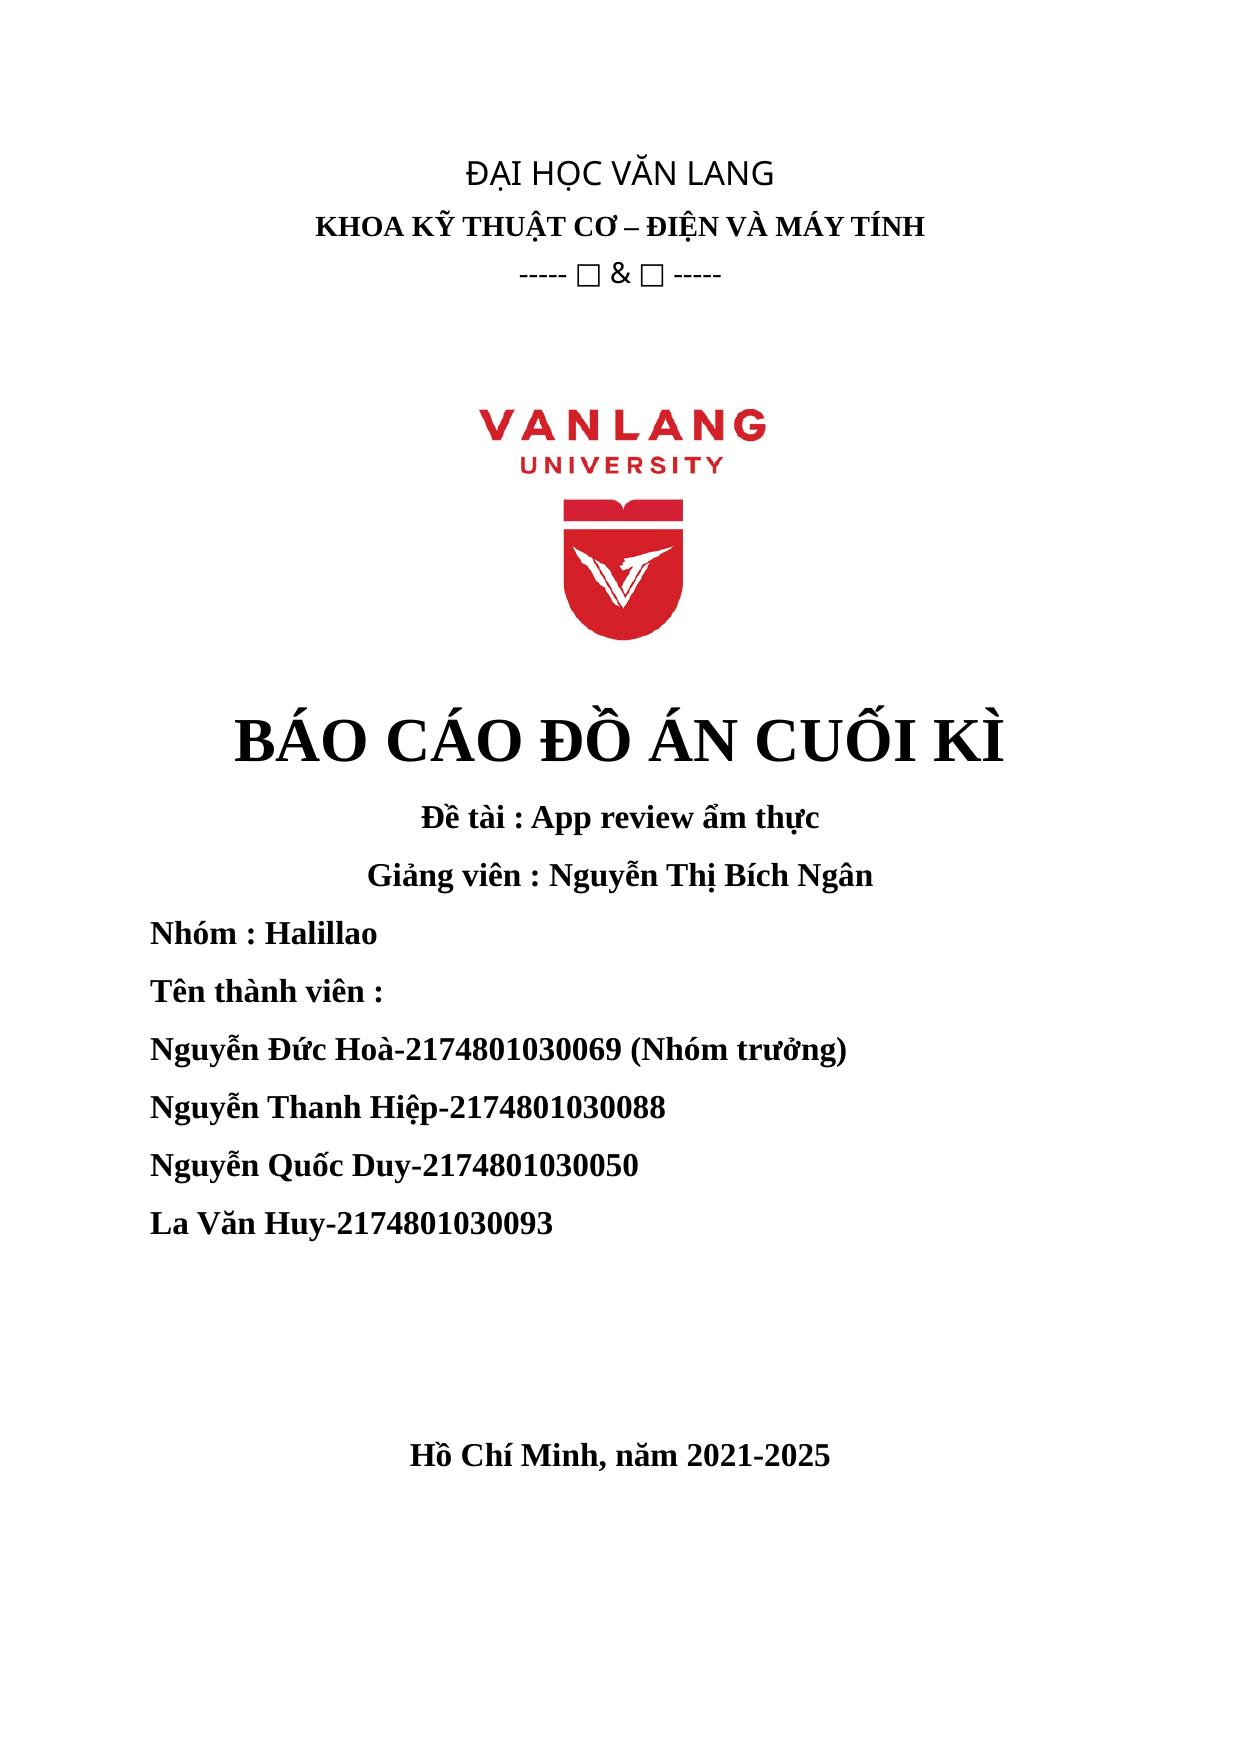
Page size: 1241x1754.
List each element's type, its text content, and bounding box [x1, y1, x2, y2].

text Đề tài : App review ẩm thực [150, 797, 1090, 835]
text Nhóm : Halillao [150, 913, 1090, 951]
text La Văn Huy-2174801030093 [150, 1203, 1090, 1242]
subtitle ----- □ & □ ----- [150, 252, 1090, 292]
text KHOA KỸ THUẬT CƠ – ĐIỆN VÀ MÁY TÍNH [150, 209, 1090, 242]
text Nguyễn Thanh Hiệp-2174801030088 [150, 1087, 1090, 1126]
text Hồ Chí Minh, năm 2021-2025 [150, 1435, 1090, 1474]
text Nguyễn Đức Hoà-2174801030069 (Nhóm trưởng) [150, 1029, 1090, 1067]
picture [455, 329, 786, 684]
subtitle ĐẠI HỌC VĂN LANG [150, 150, 1090, 195]
text BÁO CÁO ĐỒ ÁN CUỐI KÌ [150, 703, 1090, 775]
text Nguyễn Quốc Duy-2174801030050 [150, 1145, 1090, 1183]
text Giảng viên : Nguyễn Thị Bích Ngân [150, 855, 1090, 893]
text Tên thành viên : [150, 971, 1090, 1009]
